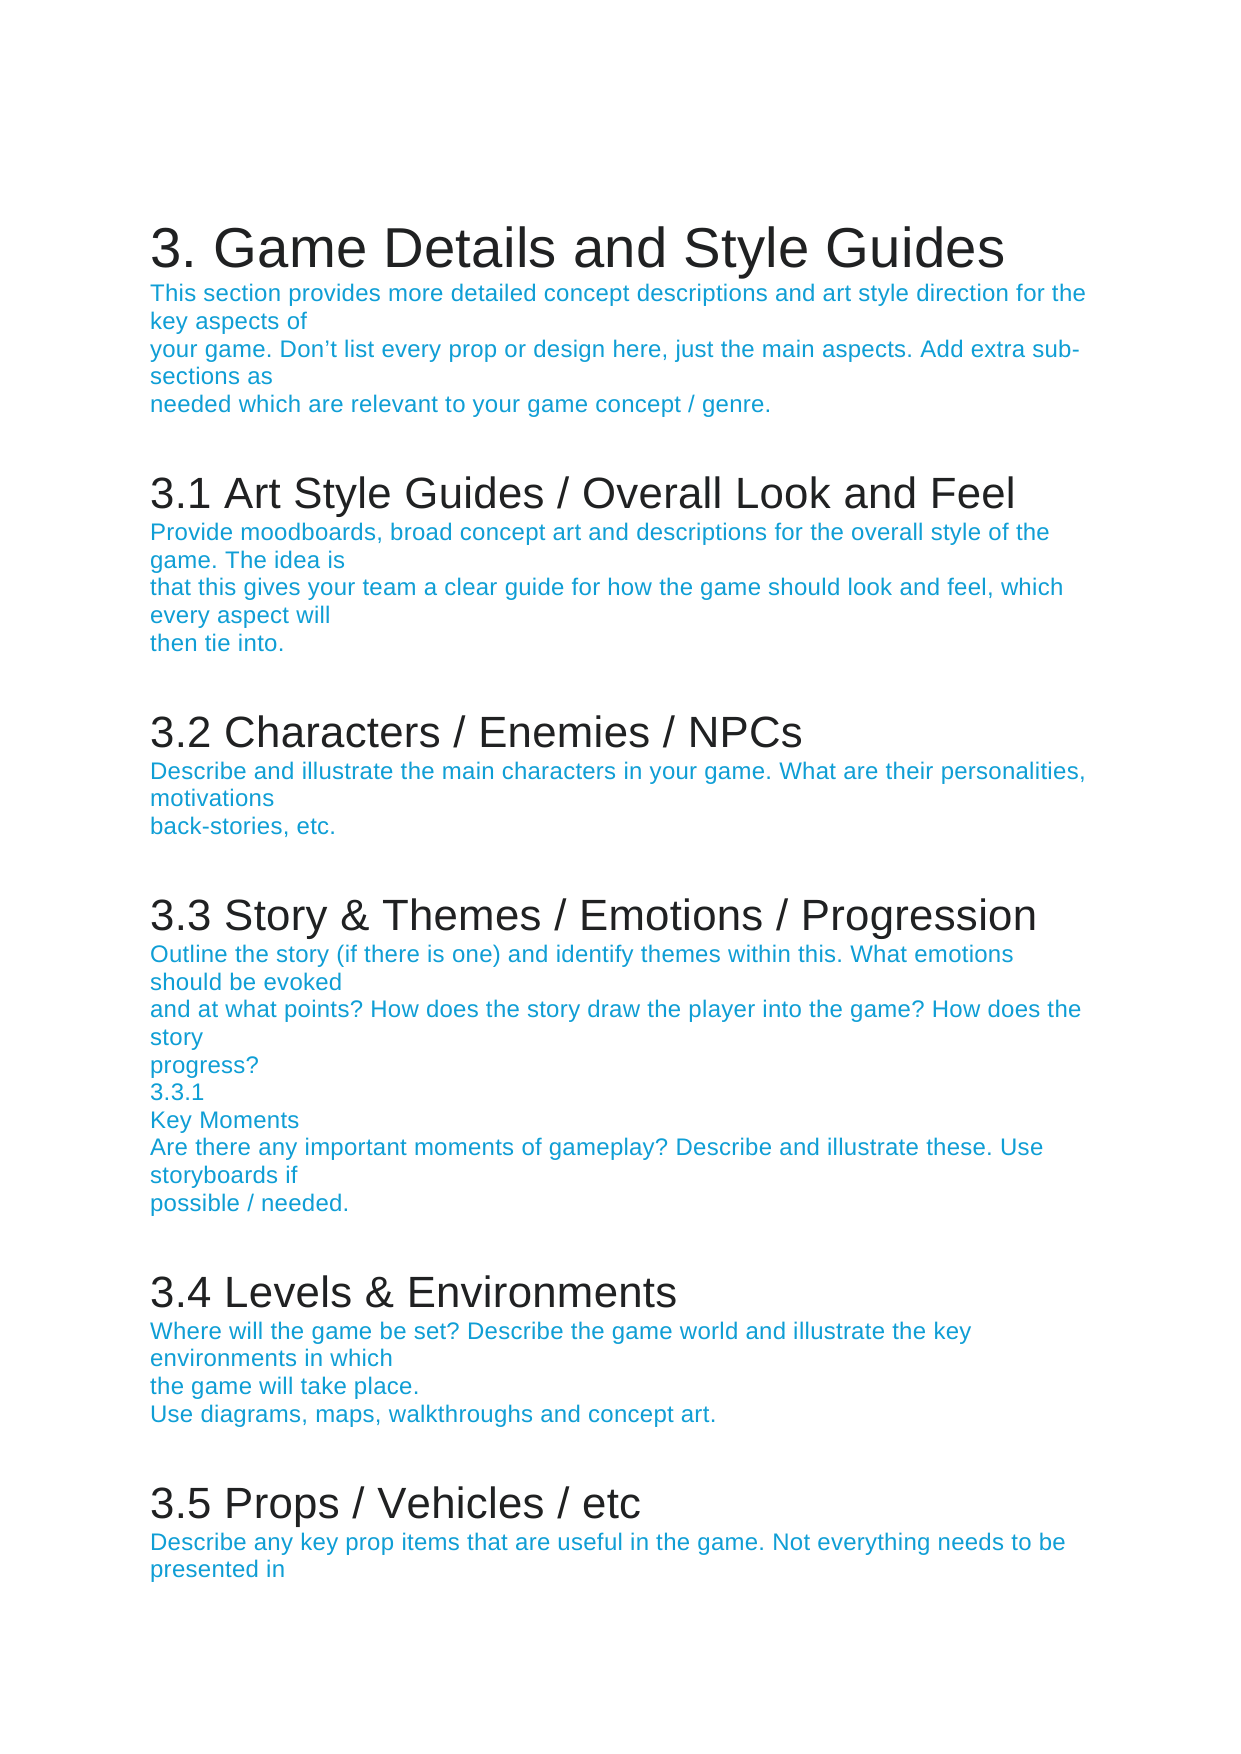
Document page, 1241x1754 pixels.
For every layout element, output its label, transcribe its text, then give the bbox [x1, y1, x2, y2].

text 3.3.1 [150, 1078, 1090, 1106]
text Use diagrams, maps, walkthroughs and concept art. [150, 1399, 1090, 1427]
text This section provides more detailed concept descriptions and art style direction for the key aspects of [150, 279, 1090, 334]
text 3. Game Details and Style Guides [150, 215, 1090, 279]
text Where will the game be set? Describe the game world and illustrate the key environments in which [150, 1317, 1090, 1372]
text 3.1 Art Style Guides / Overall Look and Feel [150, 468, 1090, 518]
text possible / needed. [150, 1188, 1090, 1216]
text Describe and illustrate the main characters in your game. What are their personalities, motivations [150, 757, 1090, 812]
text needed which are relevant to your game concept / genre. [150, 390, 1090, 417]
text 3.4 Levels & Environments [150, 1266, 1090, 1317]
text 3.5 Props / Vehicles / etc [150, 1477, 1090, 1528]
text 3.2 Characters / Enemies / NPCs [150, 706, 1090, 757]
text Are there any important moments of gameplay? Describe and illustrate these. Use storyboards if [150, 1133, 1090, 1188]
text that this gives your team a clear guide for how the game should look and feel, which every aspect will [150, 573, 1090, 628]
text progress? [150, 1051, 1090, 1078]
text Key Moments [150, 1106, 1090, 1133]
text 3.3 Story & Themes / Emotions / Progression [150, 890, 1090, 940]
text Outline the story (if there is one) and identify themes within this. What emotions should be evoked [150, 940, 1090, 995]
text Describe any key prop items that are useful in the game. Not everything needs to be presented in [150, 1528, 1090, 1583]
text the game will take place. [150, 1372, 1090, 1399]
text Provide moodboards, broad concept art and descriptions for the overall style of the game. The idea is [150, 518, 1090, 573]
text back-stories, etc. [150, 812, 1090, 839]
text your game. Don’t list every prop or design here, just the main aspects. Add extra sub-sections as [150, 334, 1090, 390]
text then tie into. [150, 628, 1090, 656]
text and at what points? How does the story draw the player into the game? How does the story [150, 995, 1090, 1051]
